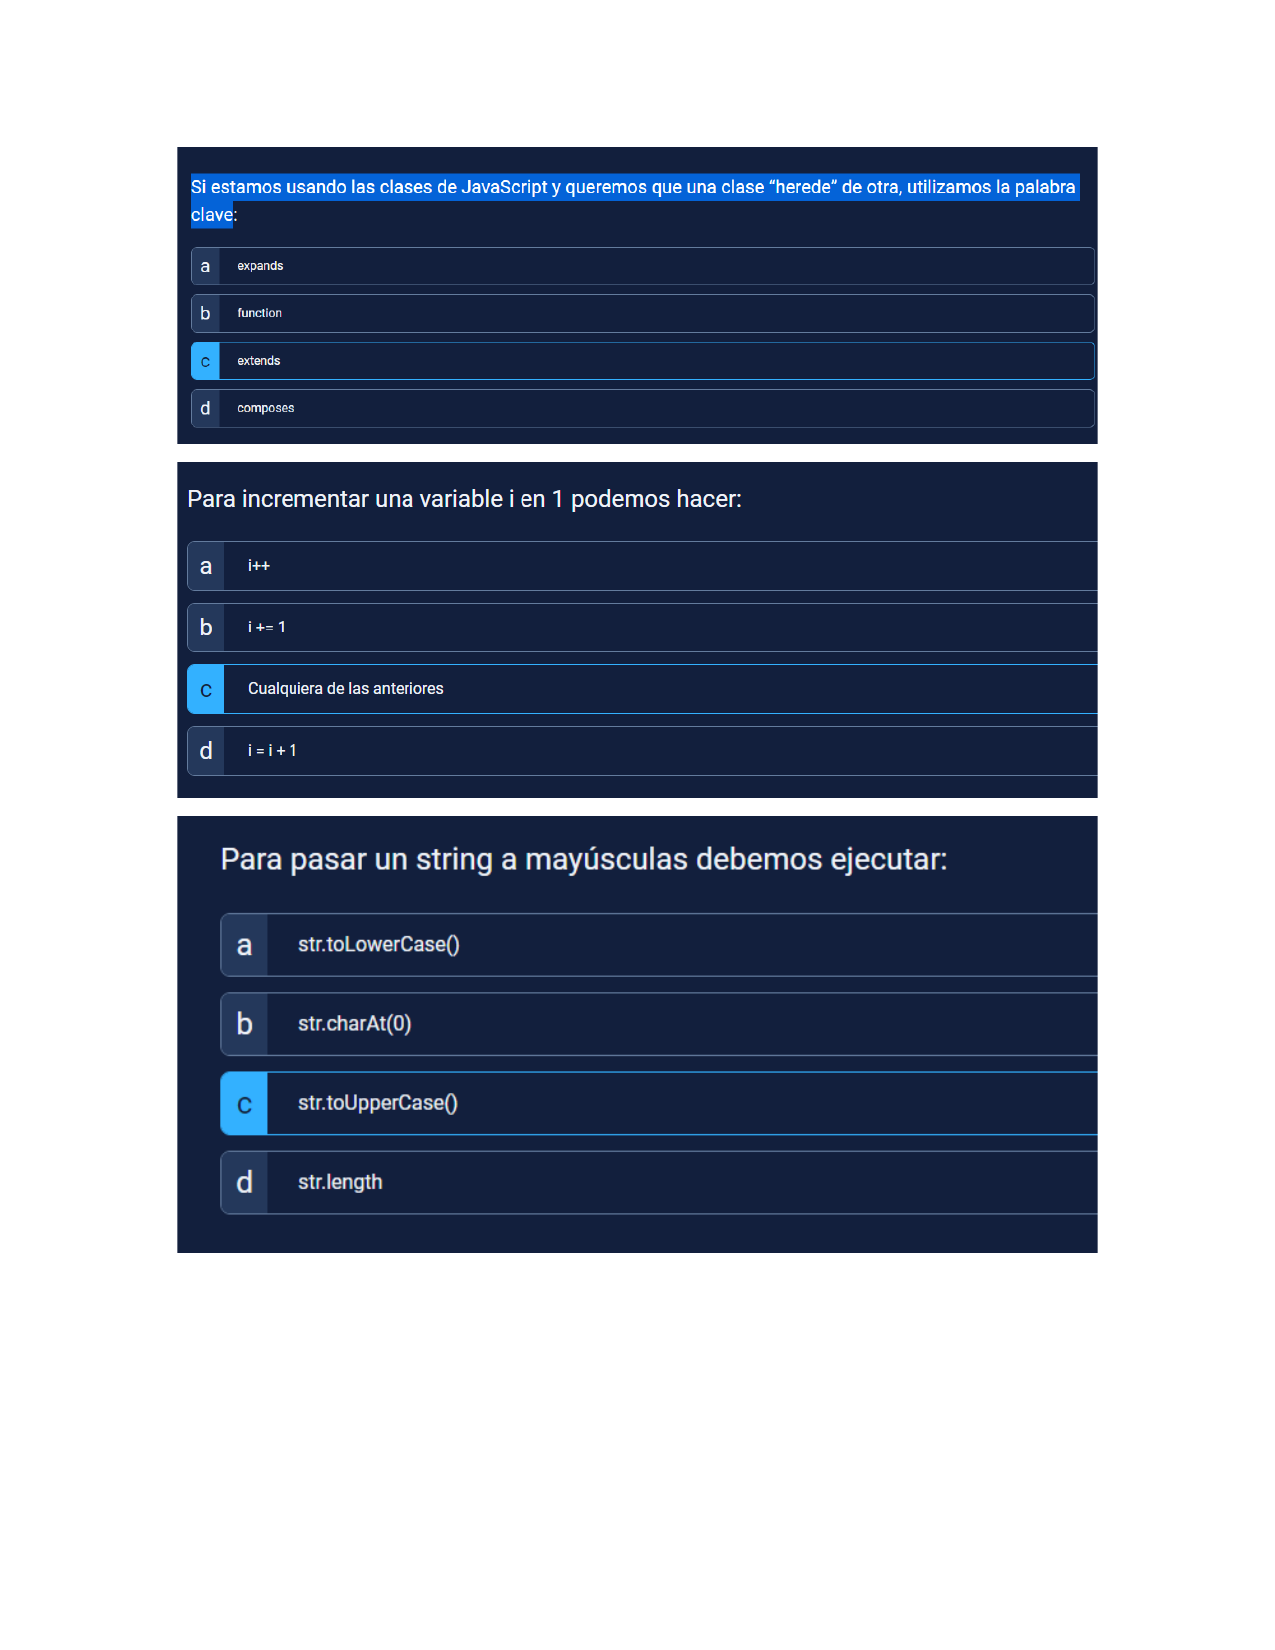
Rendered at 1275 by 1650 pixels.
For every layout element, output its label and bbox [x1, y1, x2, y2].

picture [177, 816, 1098, 1253]
picture [177, 147, 1098, 444]
picture [177, 462, 1098, 798]
